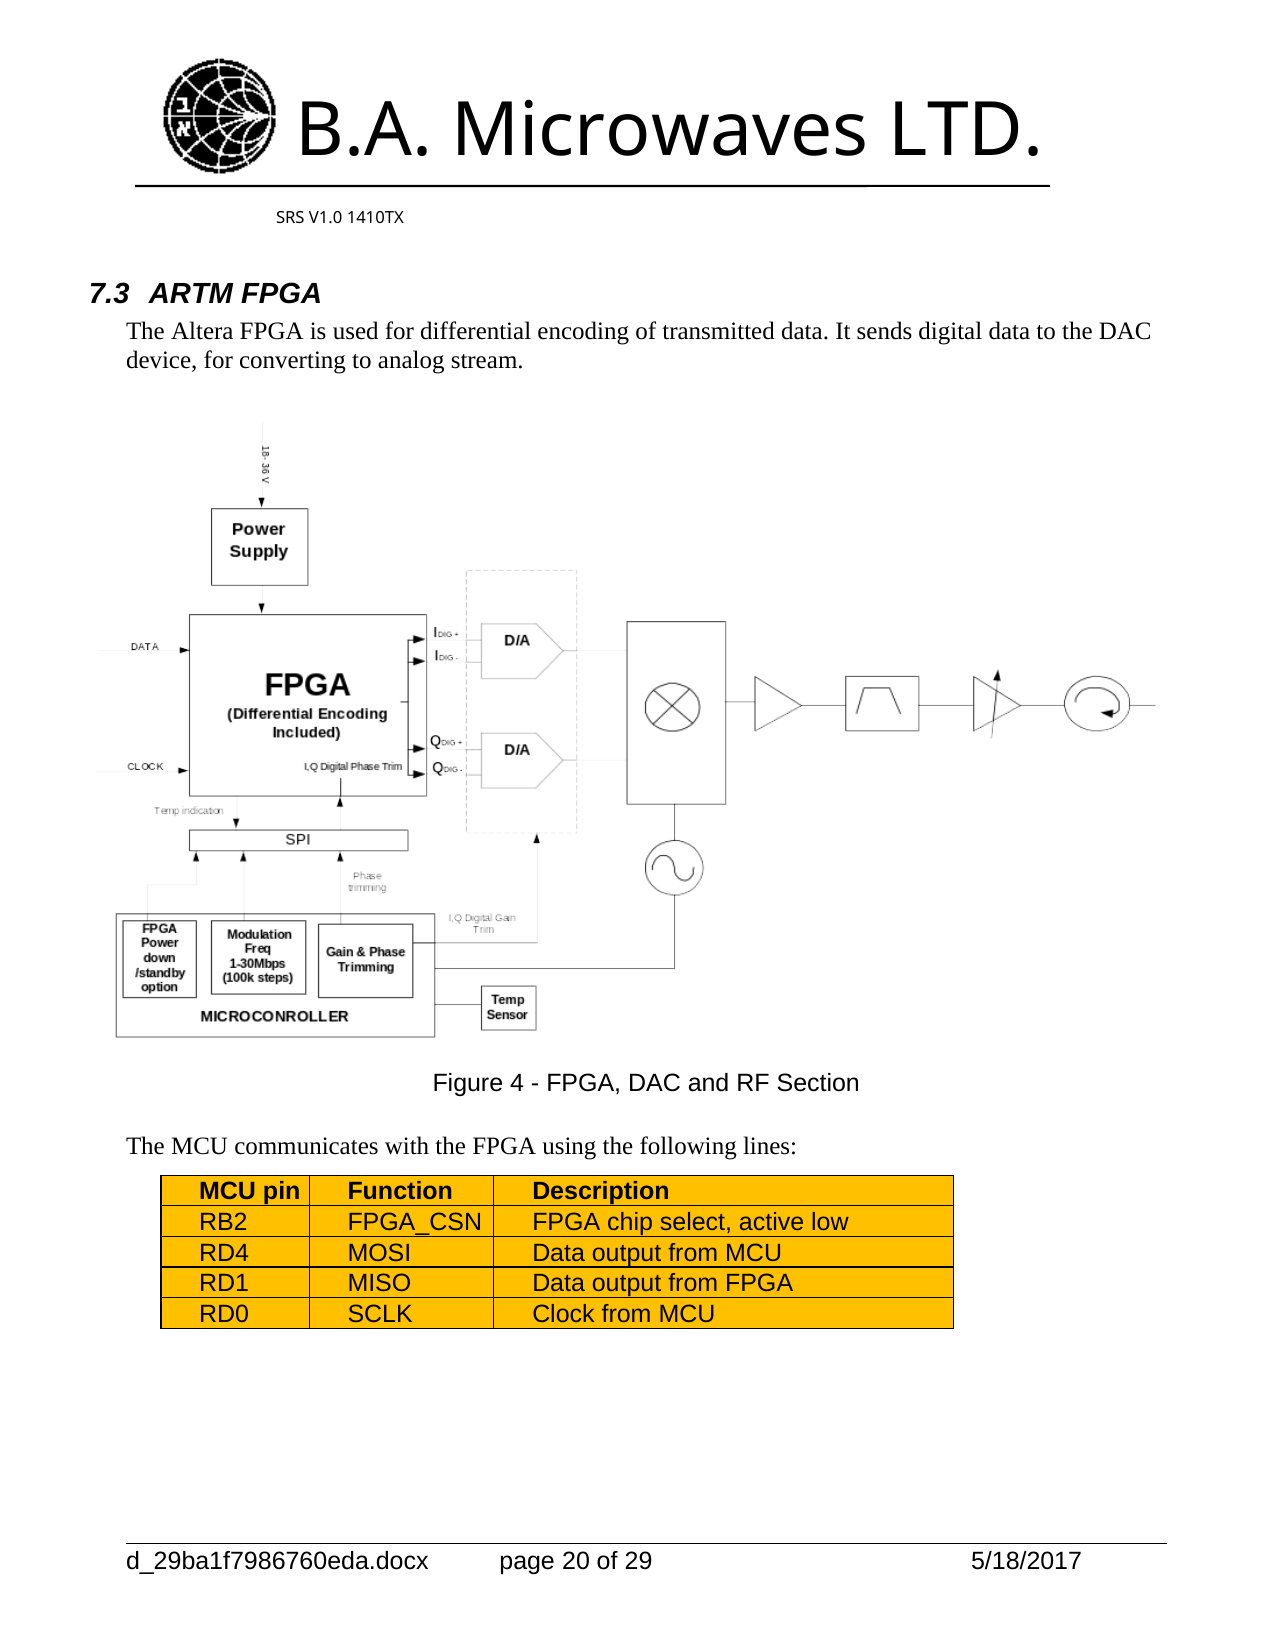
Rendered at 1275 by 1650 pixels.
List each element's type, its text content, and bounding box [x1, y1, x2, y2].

subtitle ARTM FPGA [89, 276, 1167, 310]
table_header MCU pin [162, 1176, 309, 1205]
table_cell RD1 [162, 1268, 309, 1297]
table_cell Data output from FPGA [494, 1268, 953, 1297]
table_cell FPGA_CSN [310, 1206, 493, 1236]
table_cell Data output from MCU [494, 1237, 953, 1266]
table_cell Clock from MCU [494, 1298, 953, 1328]
table_header Description [494, 1176, 953, 1205]
table_cell RB2 [162, 1206, 309, 1236]
table_header Function [310, 1176, 493, 1205]
text The Altera FPGA is used for differential encoding of transmitted data. It sends digital data to the DAC device, for converting to analog stream. [126, 316, 1167, 374]
text Figure 4 - FPGA, DAC and RF Section [126, 1068, 1167, 1096]
table_cell RD0 [162, 1298, 309, 1328]
table_cell MOSI [310, 1237, 493, 1266]
table_cell RD4 [162, 1237, 309, 1266]
table_cell FPGA chip select, active low [494, 1206, 953, 1236]
table_cell MISO [310, 1268, 493, 1297]
text The MCU communicates with the FPGA using the following lines: [126, 1131, 1167, 1160]
table_cell SCLK [310, 1298, 493, 1328]
